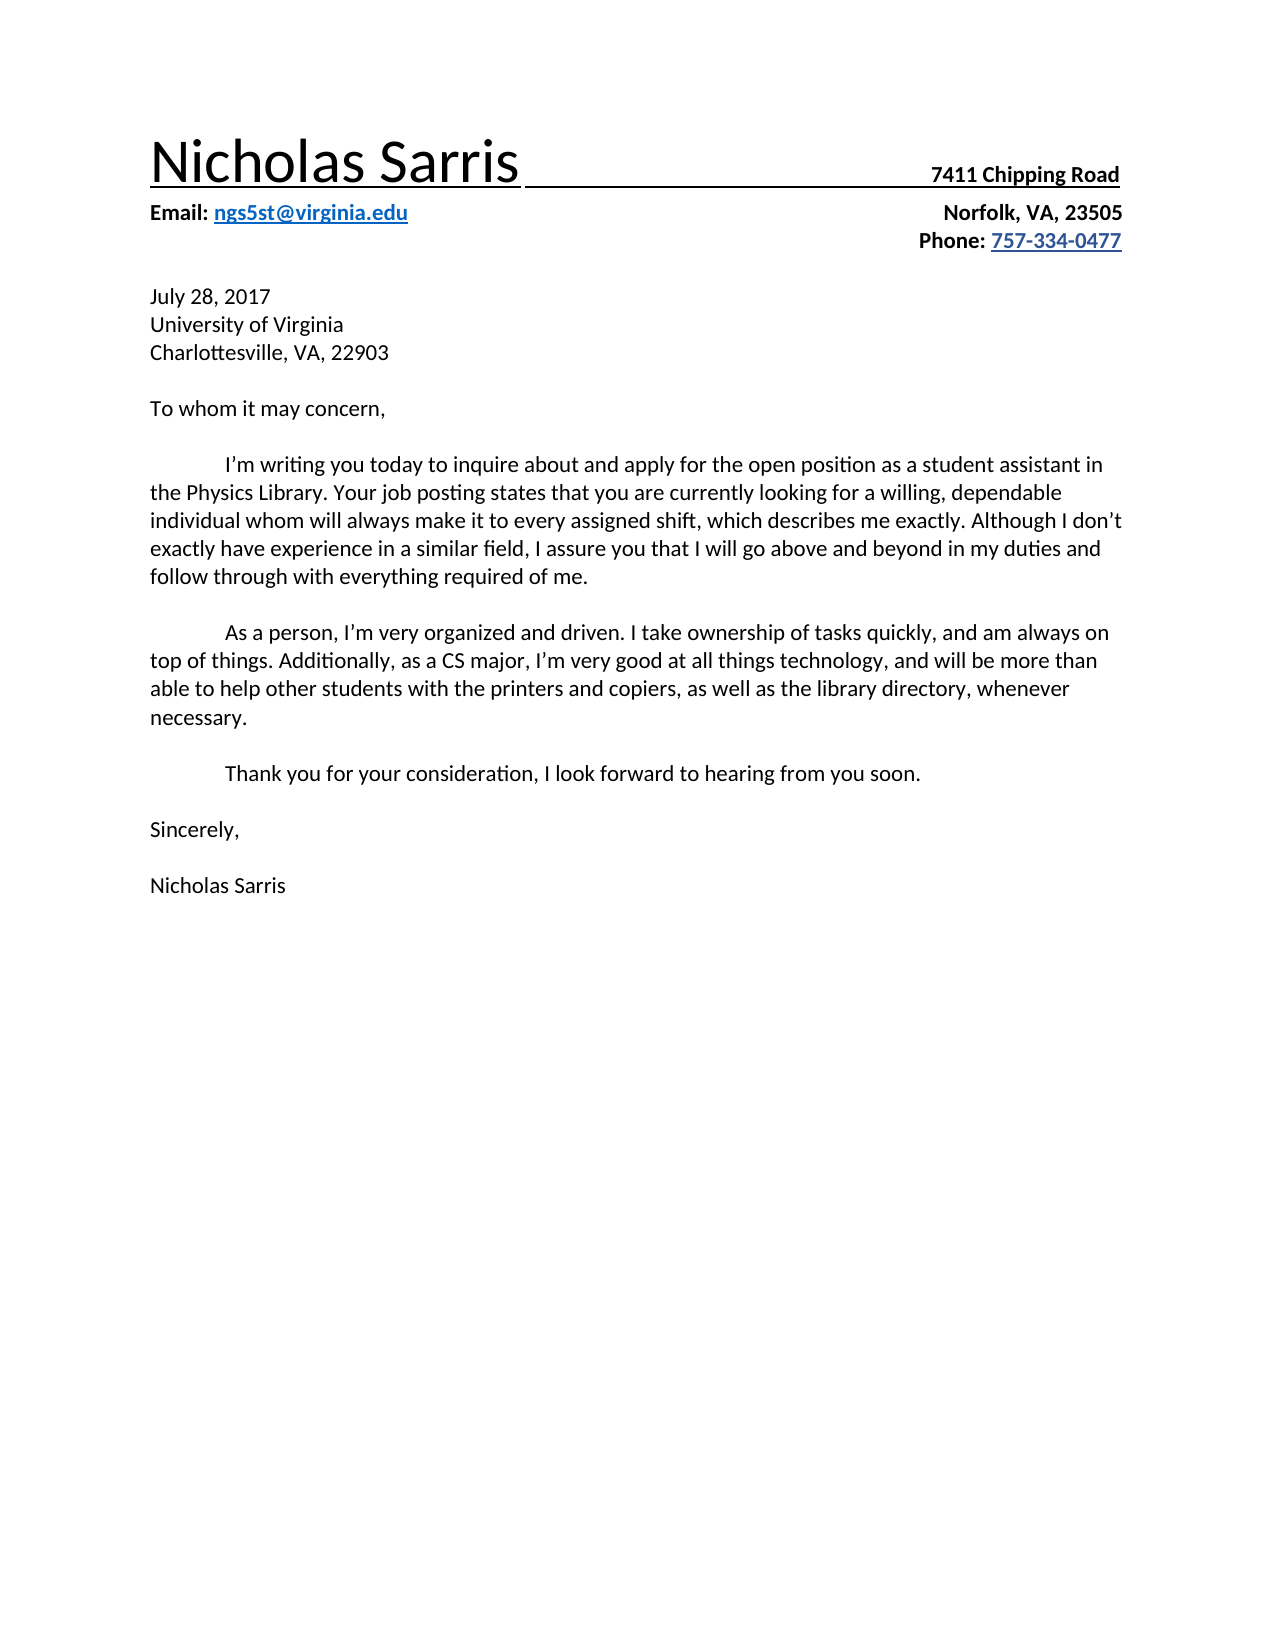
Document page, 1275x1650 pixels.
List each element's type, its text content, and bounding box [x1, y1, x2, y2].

text I’m writing you today to inquire about and apply for the open position as a student assistant in the Physics Library. Your job posting states that you are currently looking for a willing, dependable individual whom will always make it to every assigned shift, which describes me exactly. Although I don’t exactly have experience in a similar field, I assure you that I will go above and beyond in my duties and follow through with everything required of me. [150, 450, 1125, 591]
text Nicholas Sarris [150, 871, 1125, 899]
text Thank you for your consideration, I look forward to hearing from you soon. [150, 759, 1125, 787]
text To whom it may concern, [150, 394, 1125, 422]
text Email: ngs5st@virginia.edu Norfolk, VA, 23505 [150, 198, 1125, 226]
text Sincerely, [150, 815, 1125, 843]
text University of Virginia [150, 310, 1125, 338]
text Charlottesville, VA, 22903 [150, 338, 1125, 366]
text Phone: 757-334-0477 [825, 226, 1125, 254]
text As a person, I’m very organized and driven. I take ownership of tasks quickly, and am always on top of things. Additionally, as a CS major, I’m very good at all things technology, and will be more than able to help other students with the printers and copiers, as well as the library directory, whenever necessary. [150, 618, 1125, 731]
text Nicholas Sarris 7411 Chipping Road [150, 122, 1125, 198]
text July 28, 2017 [150, 282, 1125, 310]
